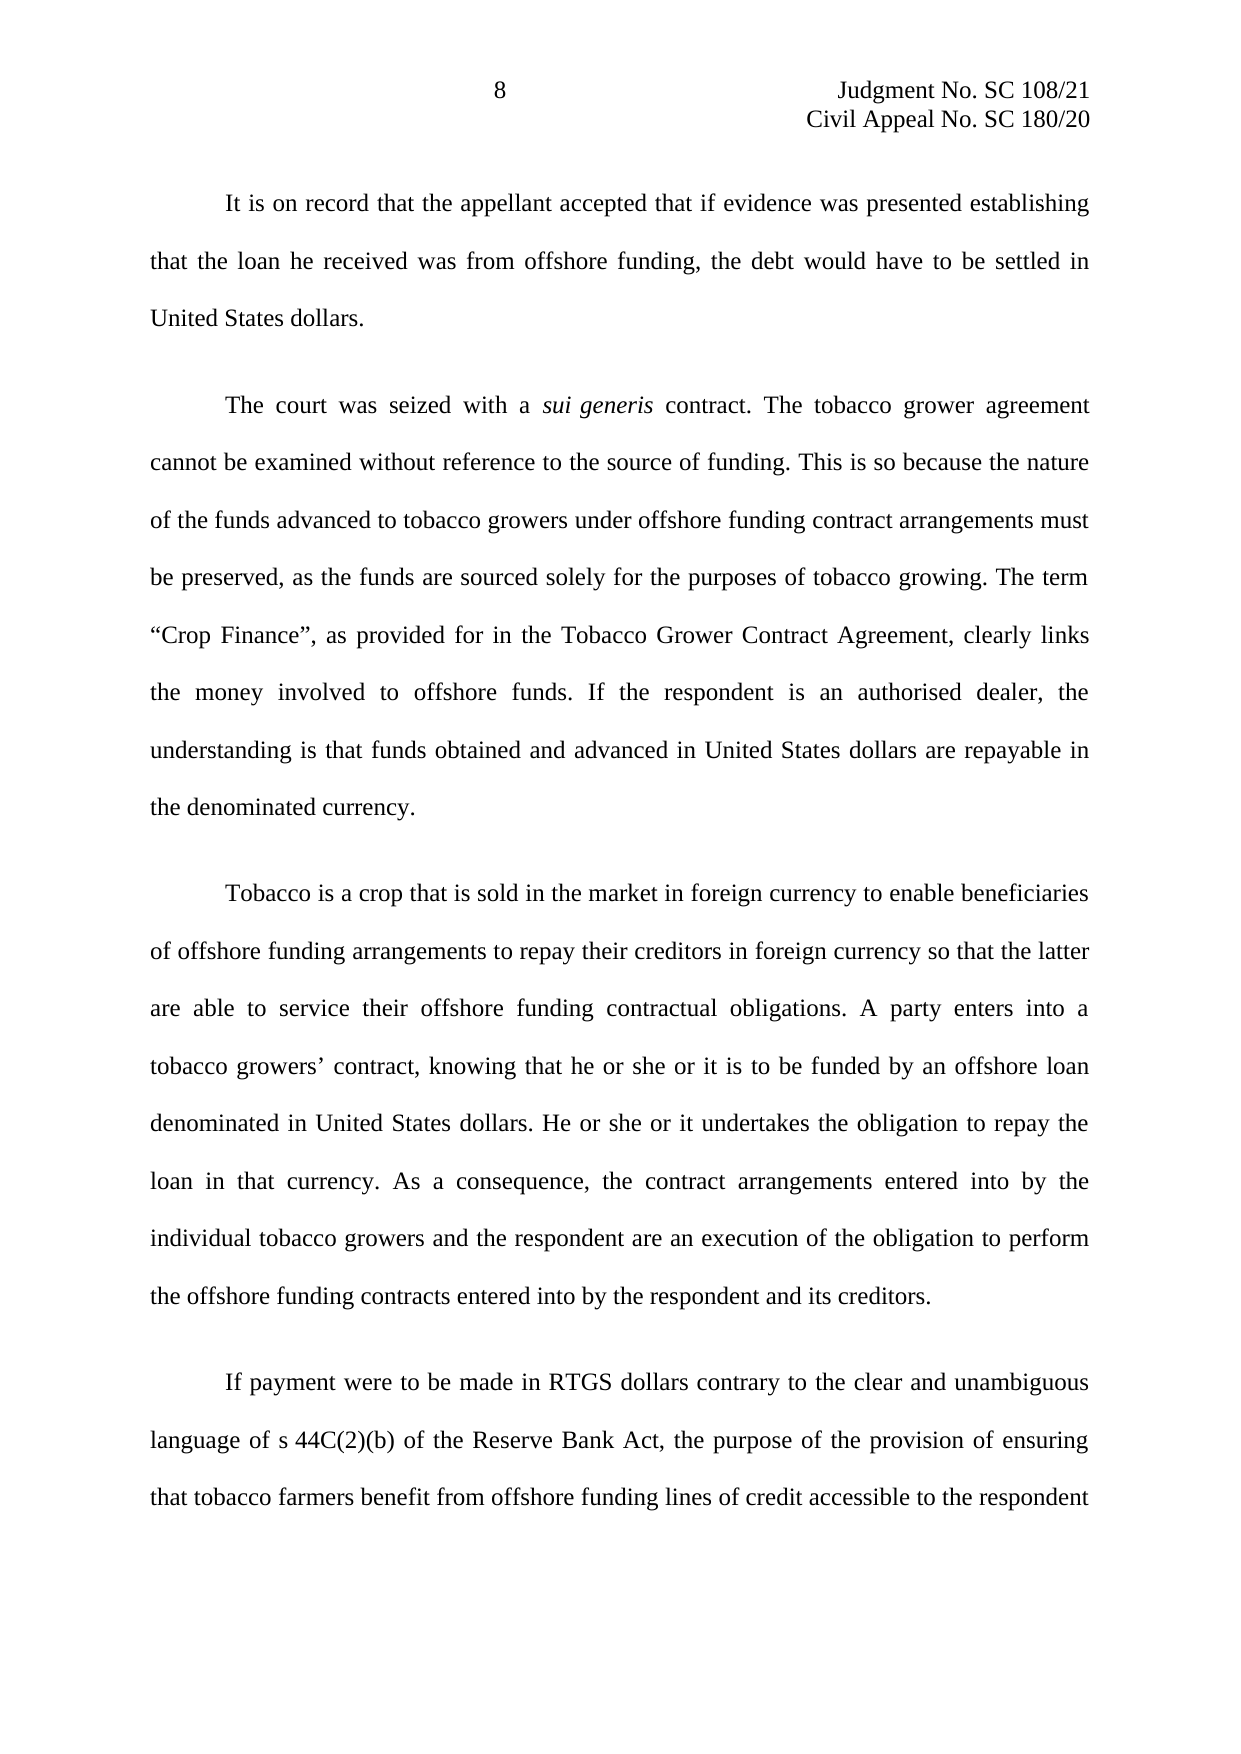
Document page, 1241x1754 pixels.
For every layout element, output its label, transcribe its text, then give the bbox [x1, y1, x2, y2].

text It is on record that the appellant accepted that if evidence was presented establishing that the loan he received was from offshore funding, the debt would have to be settled in United States dollars. [150, 188, 1090, 332]
text Tobacco is a crop that is sold in the market in foreign currency to enable beneficiaries of offshore funding arrangements to repay their creditors in foreign currency so that the latter are able to service their offshore funding contractual obligations. A party enters into a tobacco growers’ contract, knowing that he or she or it is to be funded by an offshore loan denominated in United States dollars. He or she or it undertakes the obligation to repay the loan in that currency. As a consequence, the contract arrangements entered into by the individual tobacco growers and the respondent are an execution of the obligation to perform the offshore funding contracts entered into by the respondent and its creditors. [150, 878, 1090, 1310]
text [150, 1367, 1090, 1511]
text The court was seized with a sui generis contract. The tobacco grower agreement cannot be examined without reference to the source of funding. This is so because the nature of the funds advanced to tobacco growers under offshore funding contract arrangements must be preserved, as the funds are sourced solely for the purposes of tobacco growing. The term “Crop Finance”, as provided for in the Tobacco Grower Contract Agreement, clearly links the money involved to offshore funds. If the respondent is an authorised dealer, the understanding is that funds obtained and advanced in United States dollars are repayable in the denominated currency. [150, 390, 1090, 821]
